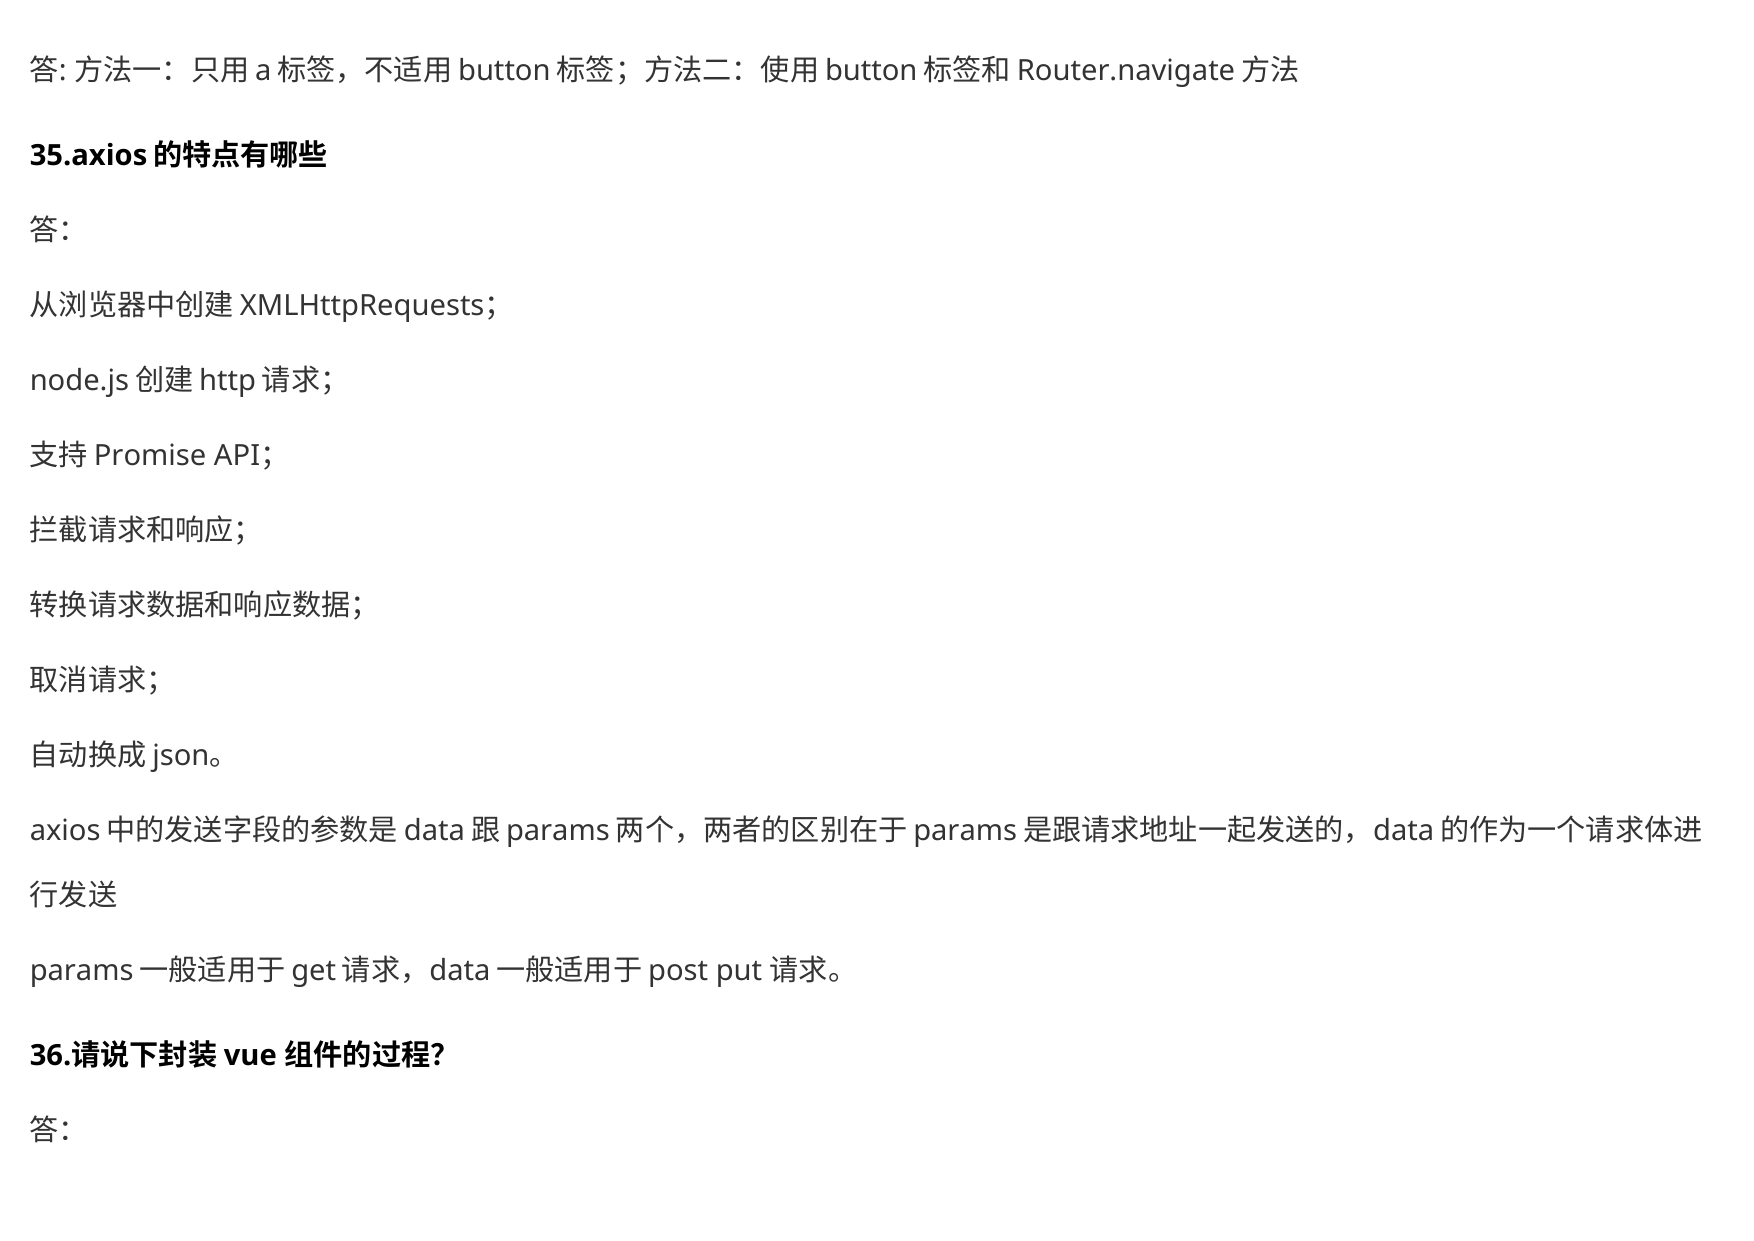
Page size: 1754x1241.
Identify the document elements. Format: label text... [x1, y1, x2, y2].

subtitle 35.axios的特点有哪些 [29, 120, 1724, 185]
text 从浏览器中创建XMLHttpRequests； [29, 270, 1724, 335]
text node.js创建http请求； [29, 345, 1724, 410]
text 支持Promise API； [29, 420, 1724, 485]
subtitle 36.请说下封装 vue 组件的过程？ [29, 1020, 1724, 1085]
text axios中的发送字段的参数是data跟params两个，两者的区别在于params是跟请求地址一起发送的，data的作为一个请求体进行发送 [29, 795, 1724, 925]
text 拦截请求和响应； [29, 495, 1724, 560]
text 自动换成json。 [29, 720, 1724, 785]
text 答: 方法一：只用a标签，不适用button标签；方法二：使用button标签和Router.navigate方法 [29, 35, 1724, 100]
text 取消请求； [29, 645, 1724, 710]
text 答： [29, 195, 1724, 260]
text params一般适用于get请求，data一般适用于post put 请求。 [29, 935, 1724, 1000]
text 答： [29, 1095, 1724, 1160]
text 转换请求数据和响应数据； [29, 570, 1724, 635]
